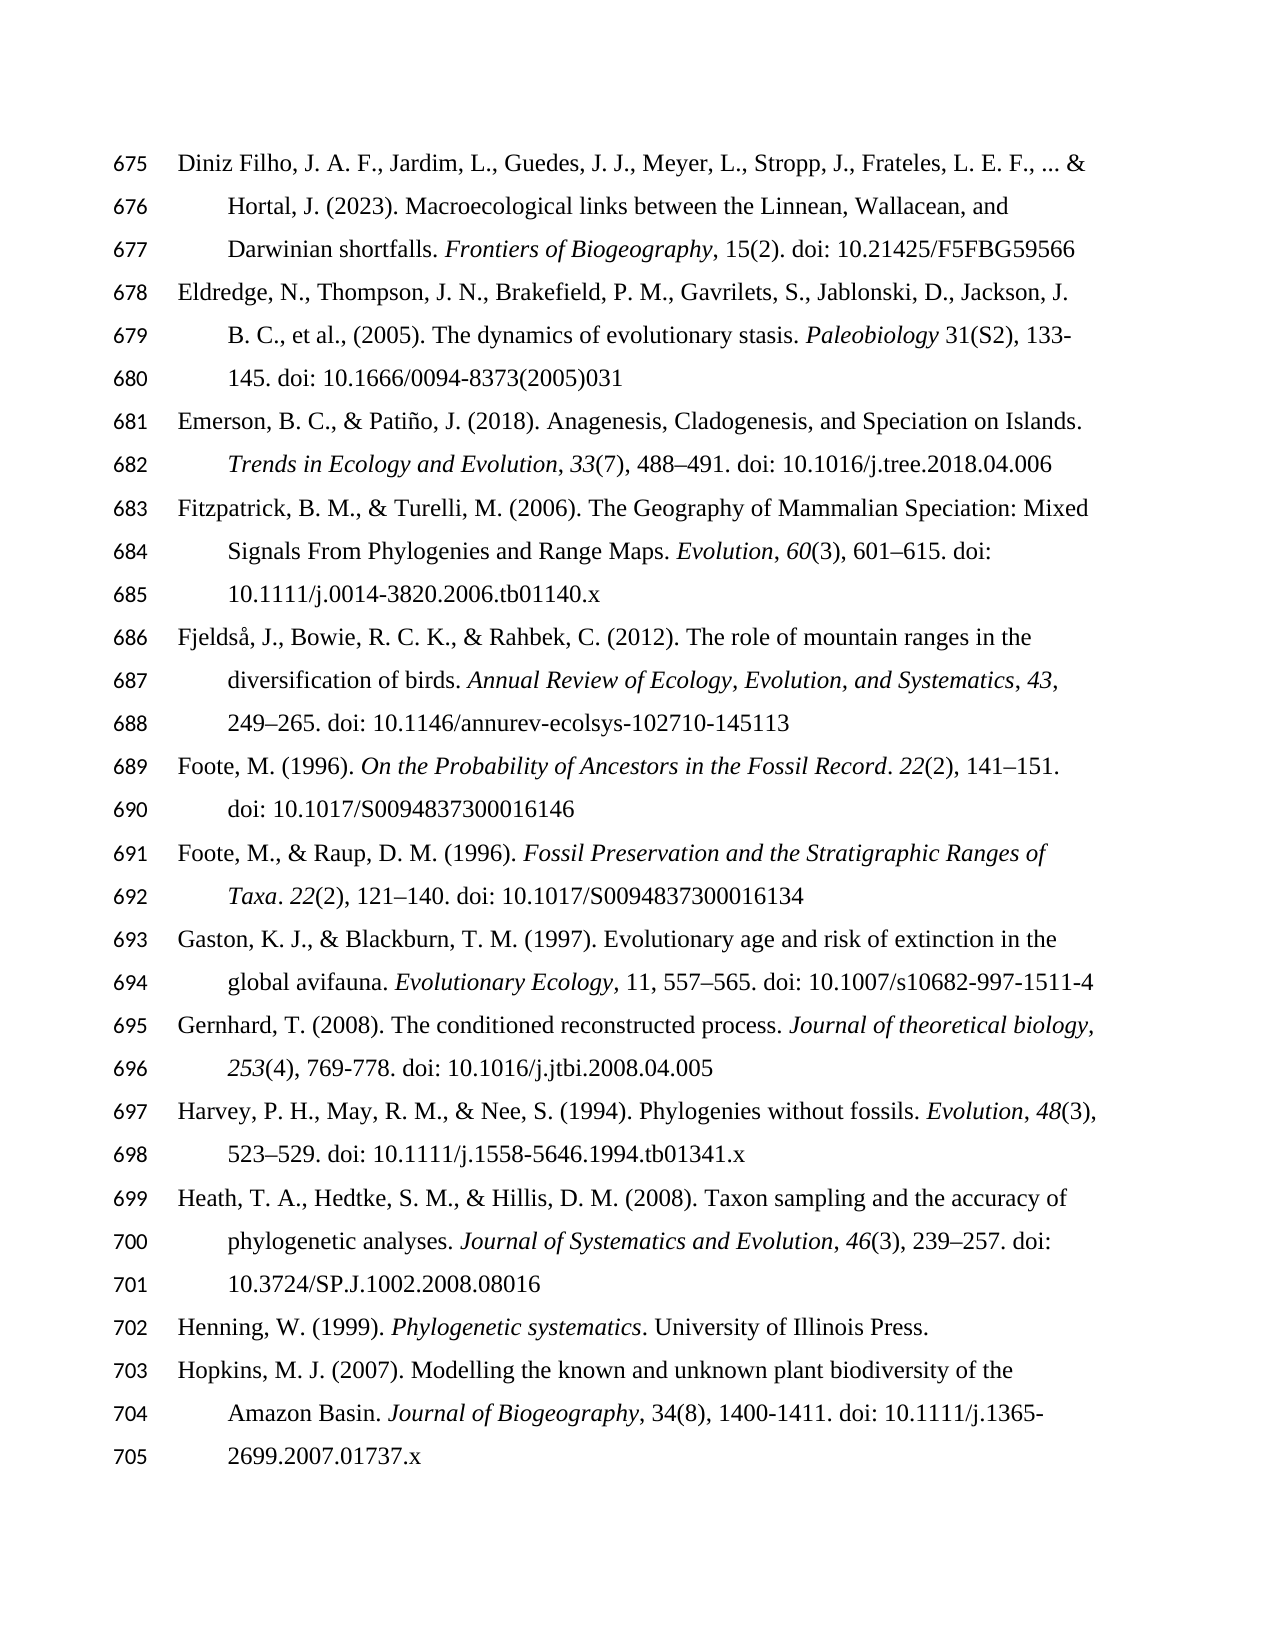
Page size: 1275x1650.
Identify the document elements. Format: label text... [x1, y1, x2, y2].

text Emerson, B. C., & Patiño, J. (2018). Anagenesis, Cladogenesis, and Speciation on Islands. Trends in Ecology and Evolution, 33(7), 488–491. doi: 10.1016/j.tree.2018.04.006 [177, 406, 1098, 478]
text Hopkins, M. J. (2007). Modelling the known and unknown plant biodiversity of the Amazon Basin. Journal of Biogeography, 34(8), 1400-1411. doi: 10.1111/j.1365-2699.2007.01737.x [177, 1355, 1098, 1470]
text Harvey, P. H., May, R. M., & Nee, S. (1994). Phylogenies without fossils. Evolution, 48(3), 523–529. doi: 10.1111/j.1558-5646.1994.tb01341.x [177, 1096, 1098, 1168]
text Foote, M., & Raup, D. M. (1996). Fossil Preservation and the Stratigraphic Ranges of Taxa. 22(2), 121–140. doi: 10.1017/S0094837300016134 [177, 838, 1098, 909]
text Eldredge, N., Thompson, J. N., Brakefield, P. M., Gavrilets, S., Jablonski, D., Jackson, J. B. C., et al., (2005). The dynamics of evolutionary stasis. Paleobiology 31(S2), 133-145. doi: 10.1666/0094-8373(2005)031 [177, 277, 1098, 392]
text Henning, W. (1999). Phylogenetic systematics. University of Illinois Press. [177, 1312, 1098, 1341]
text Gernhard, T. (2008). The conditioned reconstructed process. Journal of theoretical biology, 253(4), 769-778. doi: 10.1016/j.jtbi.2008.04.005 [177, 1010, 1098, 1082]
text Fitzpatrick, B. M., & Turelli, M. (2006). The Geography of Mammalian Speciation: Mixed Signals From Phylogenies and Range Maps. Evolution, 60(3), 601–615. doi: 10.1111/j.0014-3820.2006.tb01140.x [177, 493, 1098, 608]
text Diniz Filho, J. A. F., Jardim, L., Guedes, J. J., Meyer, L., Stropp, J., Frateles, L. E. F., ... & Hortal, J. (2023). Macroecological links between the Linnean, Wallacean, and Darwinian shortfalls. Frontiers of Biogeography, 15(2). doi: 10.21425/F5FBG59566 [177, 148, 1098, 263]
text Gaston, K. J., & Blackburn, T. M. (1997). Evolutionary age and risk of extinction in the global avifauna. Evolutionary Ecology, 11, 557–565. doi: 10.1007/s10682-997-1511-4 [177, 924, 1098, 996]
text Heath, T. A., Hedtke, S. M., & Hillis, D. M. (2008). Taxon sampling and the accuracy of phylogenetic analyses. Journal of Systematics and Evolution, 46(3), 239–257. doi: 10.3724/SP.J.1002.2008.08016 [177, 1183, 1098, 1298]
text Fjeldså, J., Bowie, R. C. K., & Rahbek, C. (2012). The role of mountain ranges in the diversification of birds. Annual Review of Ecology, Evolution, and Systematics, 43, 249–265. doi: 10.1146/annurev-ecolsys-102710-145113 [177, 622, 1098, 737]
text Foote, M. (1996). On the Probability of Ancestors in the Fossil Record. 22(2), 141–151. doi: 10.1017/S0094837300016146 [177, 751, 1098, 823]
